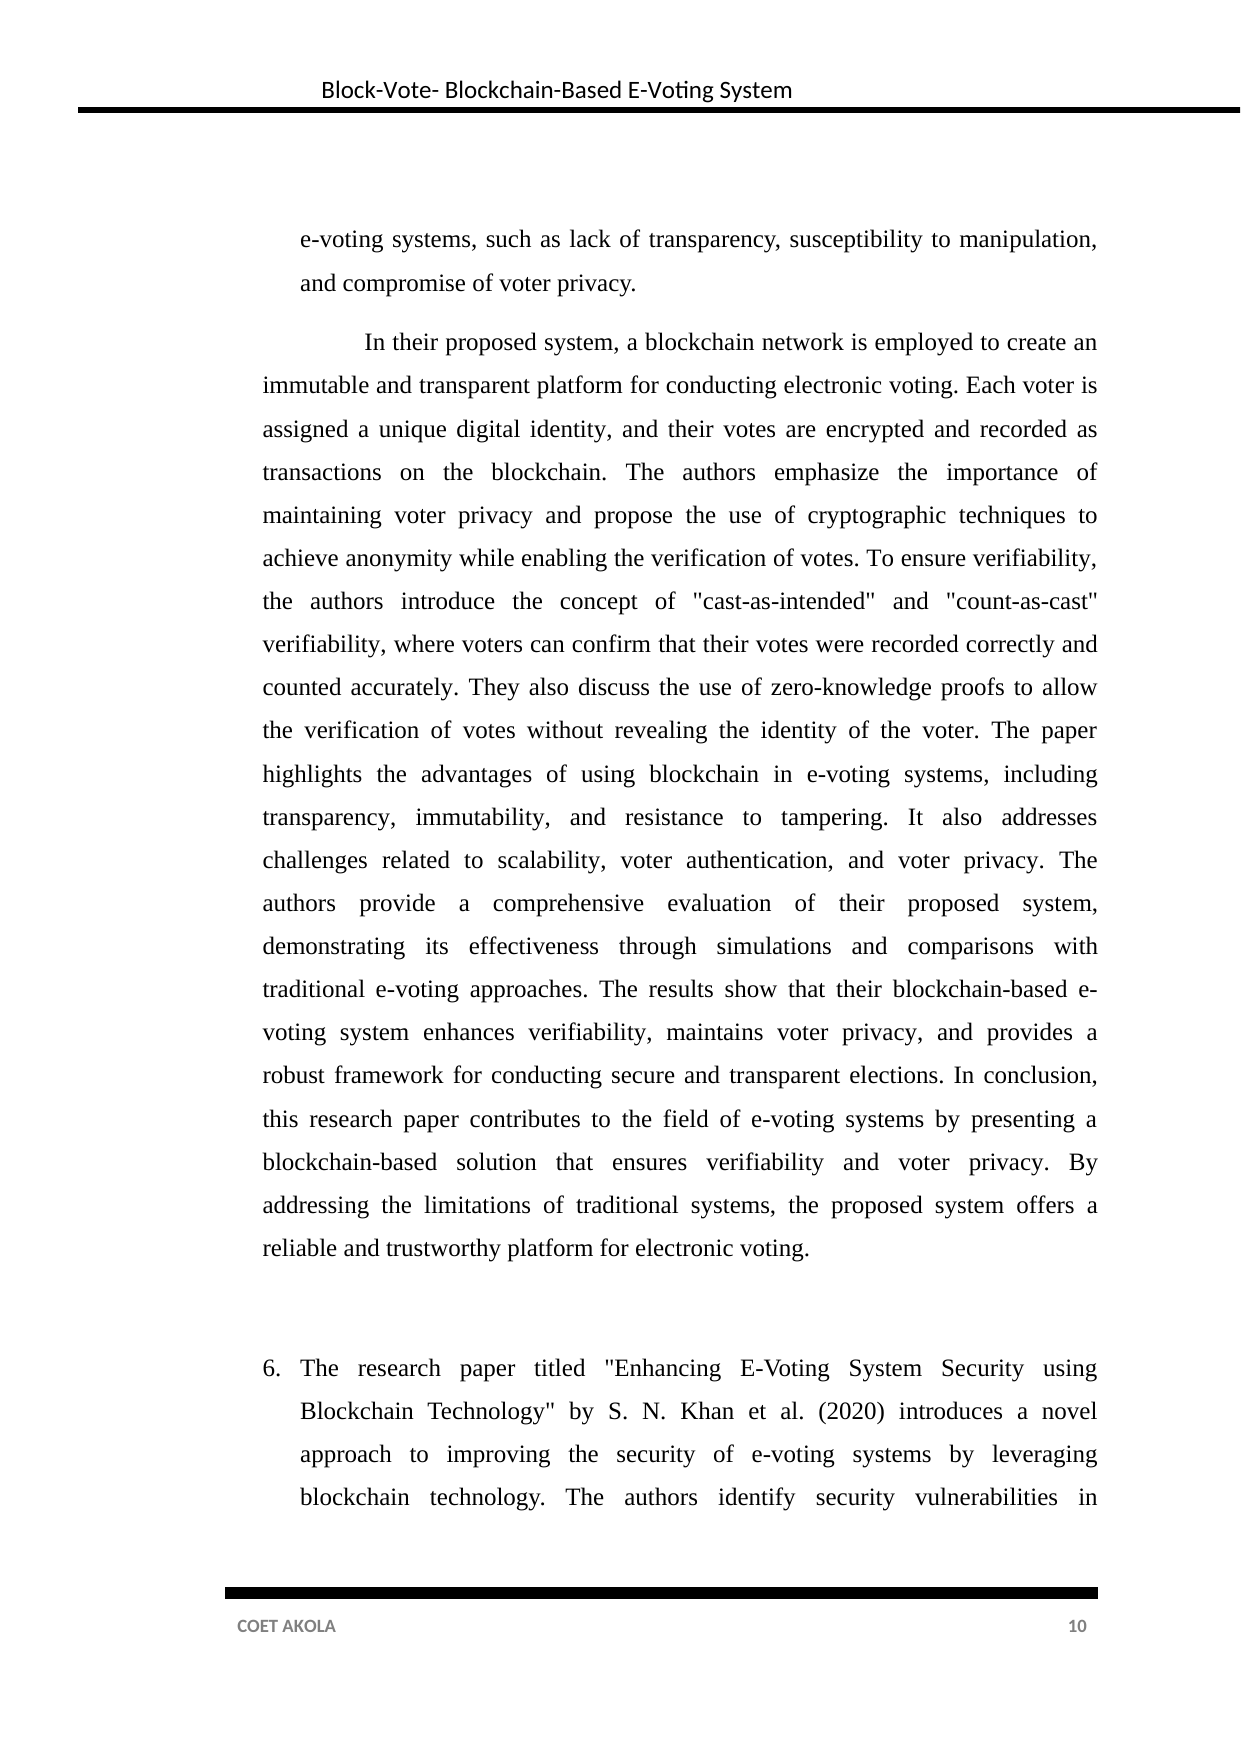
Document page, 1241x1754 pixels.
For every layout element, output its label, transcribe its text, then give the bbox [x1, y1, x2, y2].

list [262, 224, 1098, 296]
text In their proposed system, a blockchain network is employed to create an immutable and transparent platform for conducting electronic voting. Each voter is assigned a unique digital identity, and their votes are encrypted and recorded as transactions on the blockchain. The authors emphasize the importance of maintaining voter privacy and propose the use of cryptographic techniques to achieve anonymity while enabling the verification of votes. To ensure verifiability, the authors introduce the concept of "cast-as-intended" and "count-as-cast" verifiability, where voters can confirm that their votes were recorded correctly and counted accurately. They also discuss the use of zero-knowledge proofs to allow the verification of votes without revealing the identity of the voter. The paper highlights the advantages of using blockchain in e-voting systems, including transparency, immutability, and resistance to tampering. It also addresses challenges related to scalability, voter authentication, and voter privacy. The authors provide a comprehensive evaluation of their proposed system, demonstrating its effectiveness through simulations and comparisons with traditional e-voting approaches. The results show that their blockchain-based e-voting system enhances verifiability, maintains voter privacy, and provides a robust framework for conducting secure and transparent elections. In conclusion, this research paper contributes to the field of e-voting systems by presenting a blockchain-based solution that ensures verifiability and voter privacy. By addressing the limitations of traditional systems, the proposed system offers a reliable and trustworthy platform for electronic voting. [262, 327, 1098, 1262]
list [262, 1353, 1098, 1511]
